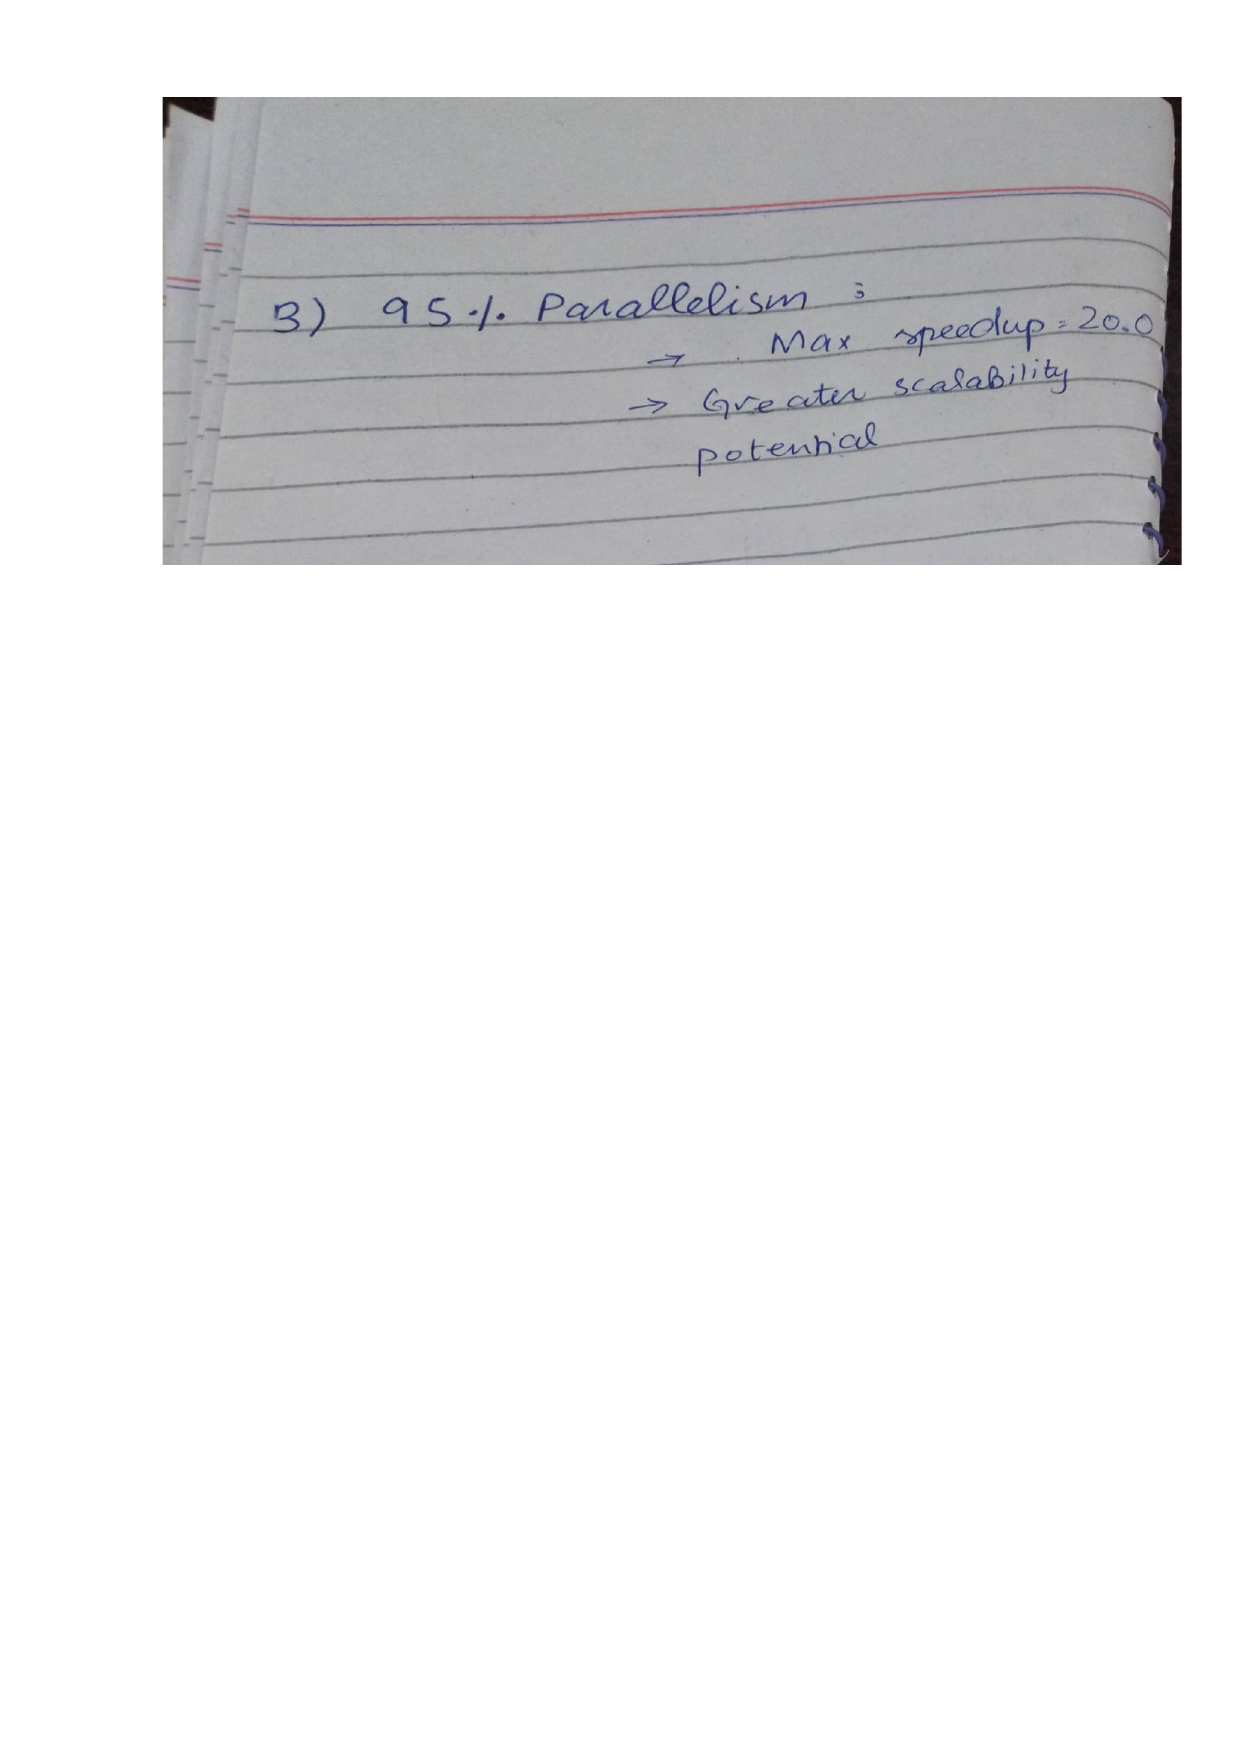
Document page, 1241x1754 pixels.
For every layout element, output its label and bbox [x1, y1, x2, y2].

picture [162, 97, 1182, 565]
